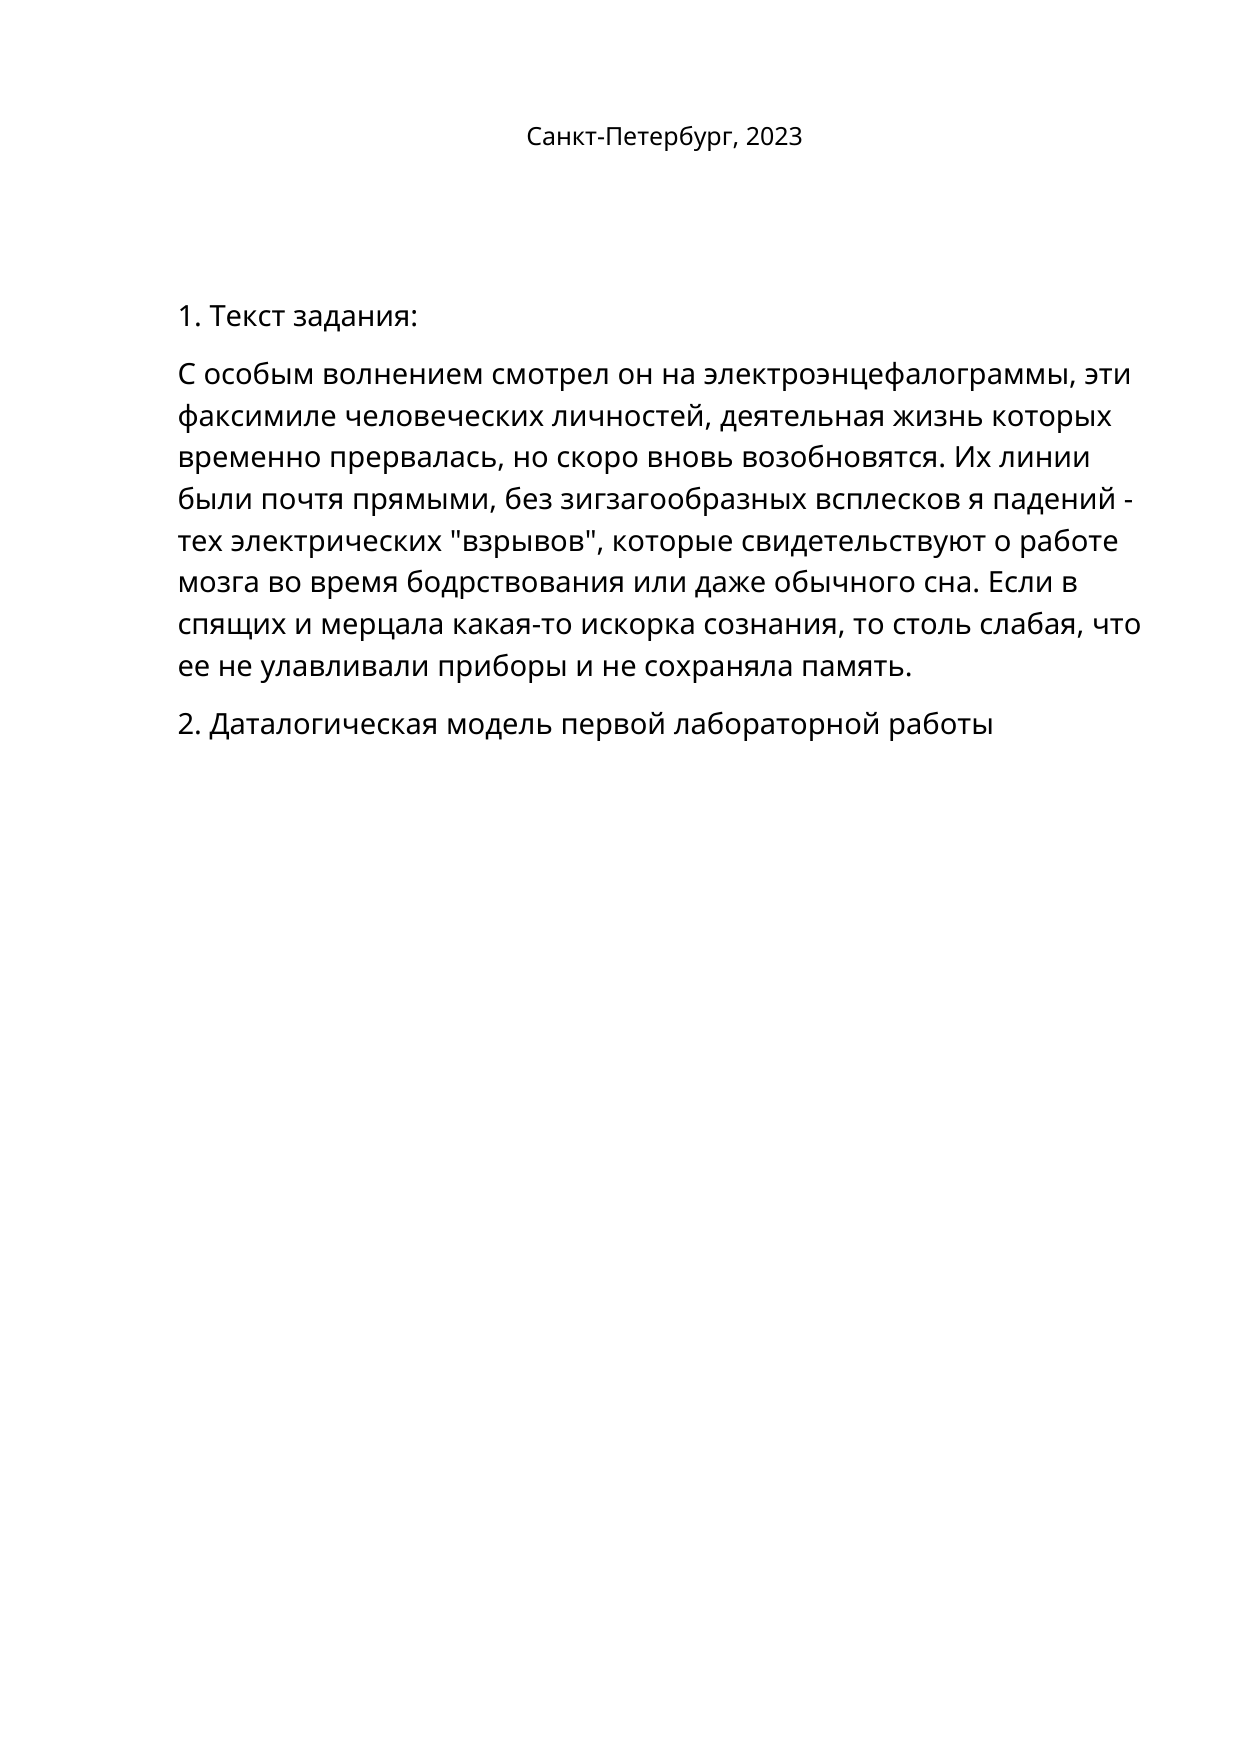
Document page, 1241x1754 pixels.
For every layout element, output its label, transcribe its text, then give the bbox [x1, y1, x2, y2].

text 2. Даталогическая модель первой лабораторной работы [177, 703, 1152, 743]
text 1. Текст задания: [177, 295, 1152, 334]
text Санкт-Петербург, 2023 [177, 118, 1152, 152]
text С особым волнением смотрел он на электроэнцефалограммы, эти факсимиле человеческих личностей, деятельная жизнь которых временно прервалась, но скоро вновь возобновятся. Их линии были почтя прямыми, без зигзагообразных всплесков я падений - тех электрических "взрывов", которые свидетельствуют о работе мозга во время бодрствования или даже обычного сна. Если в спящих и мерцала какая-то искорка сознания, то столь слабая, что ее не улавливали приборы и не сохраняла память. [177, 353, 1152, 684]
